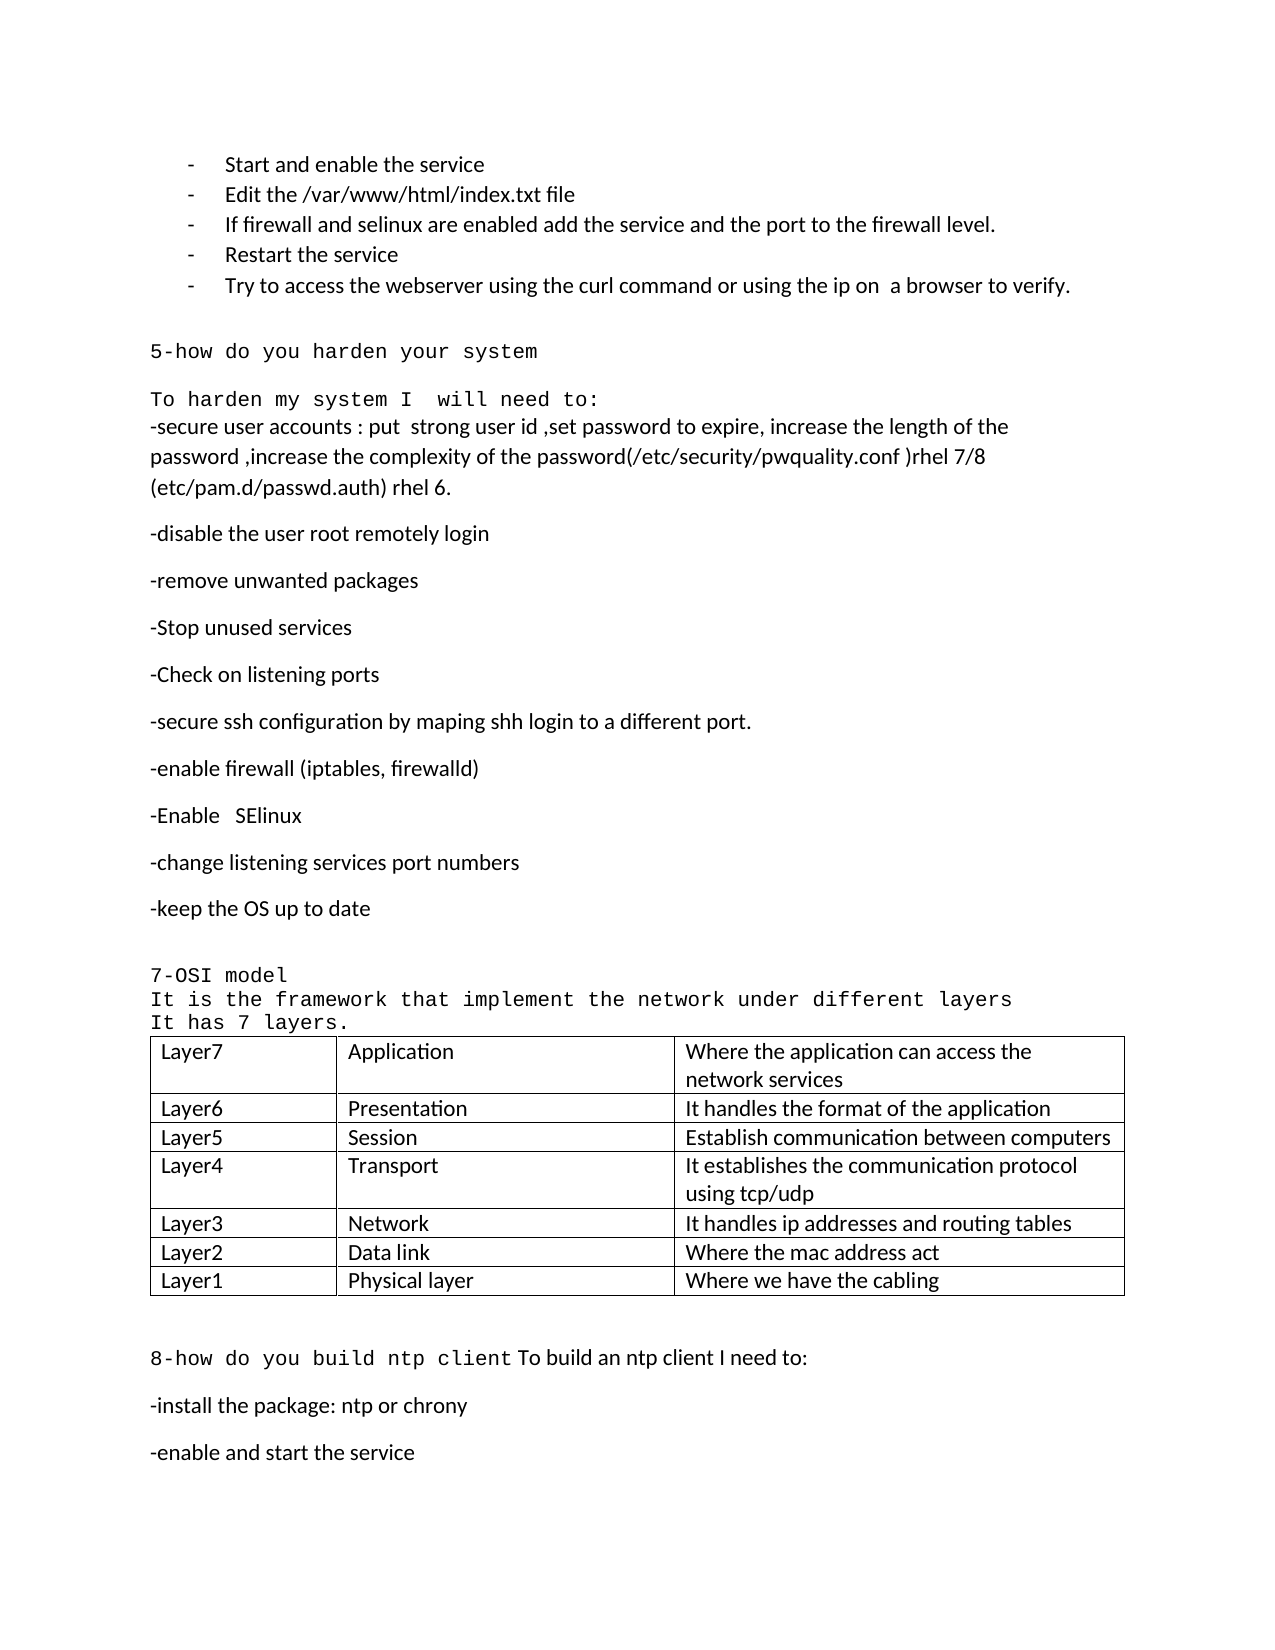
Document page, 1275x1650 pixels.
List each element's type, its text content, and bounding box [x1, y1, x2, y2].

text 5-how do you harden your system [150, 341, 1125, 365]
text -secure user accounts : put strong user id ,set password to expire, increase the length of the password ,increase the complexity of the password(/etc/security/pwquality.conf )rhel 7/8 (etc/pam.d/passwd.auth) rhel 6. [150, 412, 1125, 501]
list Try to access the webserver using the curl command or using the ip on a browser to verify. [187, 271, 1125, 299]
text -enable firewall (iptables, firewalld) [150, 754, 1125, 782]
text -remove unwanted packages [150, 566, 1125, 594]
text -disable the user root remotely login [150, 519, 1125, 548]
text -secure ssh configuration by maping shh login to a different port. [150, 707, 1125, 735]
list Restart the service [187, 241, 1125, 269]
list If firewall and selinux are enabled add the service and the port to the firewall level. [187, 210, 1125, 238]
text -Check on listening ports [150, 660, 1125, 688]
text It is the framework that implement the network under different layers [150, 989, 1125, 1012]
list Start and enable the service [187, 150, 1125, 178]
text -change listening services port numbers [150, 848, 1125, 876]
text 8-how do you build ntp client To build an ntp client I need to: [150, 1343, 1125, 1372]
text -Stop unused services [150, 613, 1125, 641]
text -keep the OS up to date [150, 894, 1125, 923]
text To harden my system I will need to: [150, 389, 1125, 412]
text 7-OSI model [150, 965, 1125, 989]
text -install the package: ntp or chrony [150, 1391, 1125, 1419]
text -enable and start the service [150, 1438, 1125, 1466]
list Edit the /var/www/html/index.txt file [187, 180, 1125, 208]
text It has 7 layers. [150, 1012, 1125, 1036]
text -Enable SElinux [150, 801, 1125, 829]
